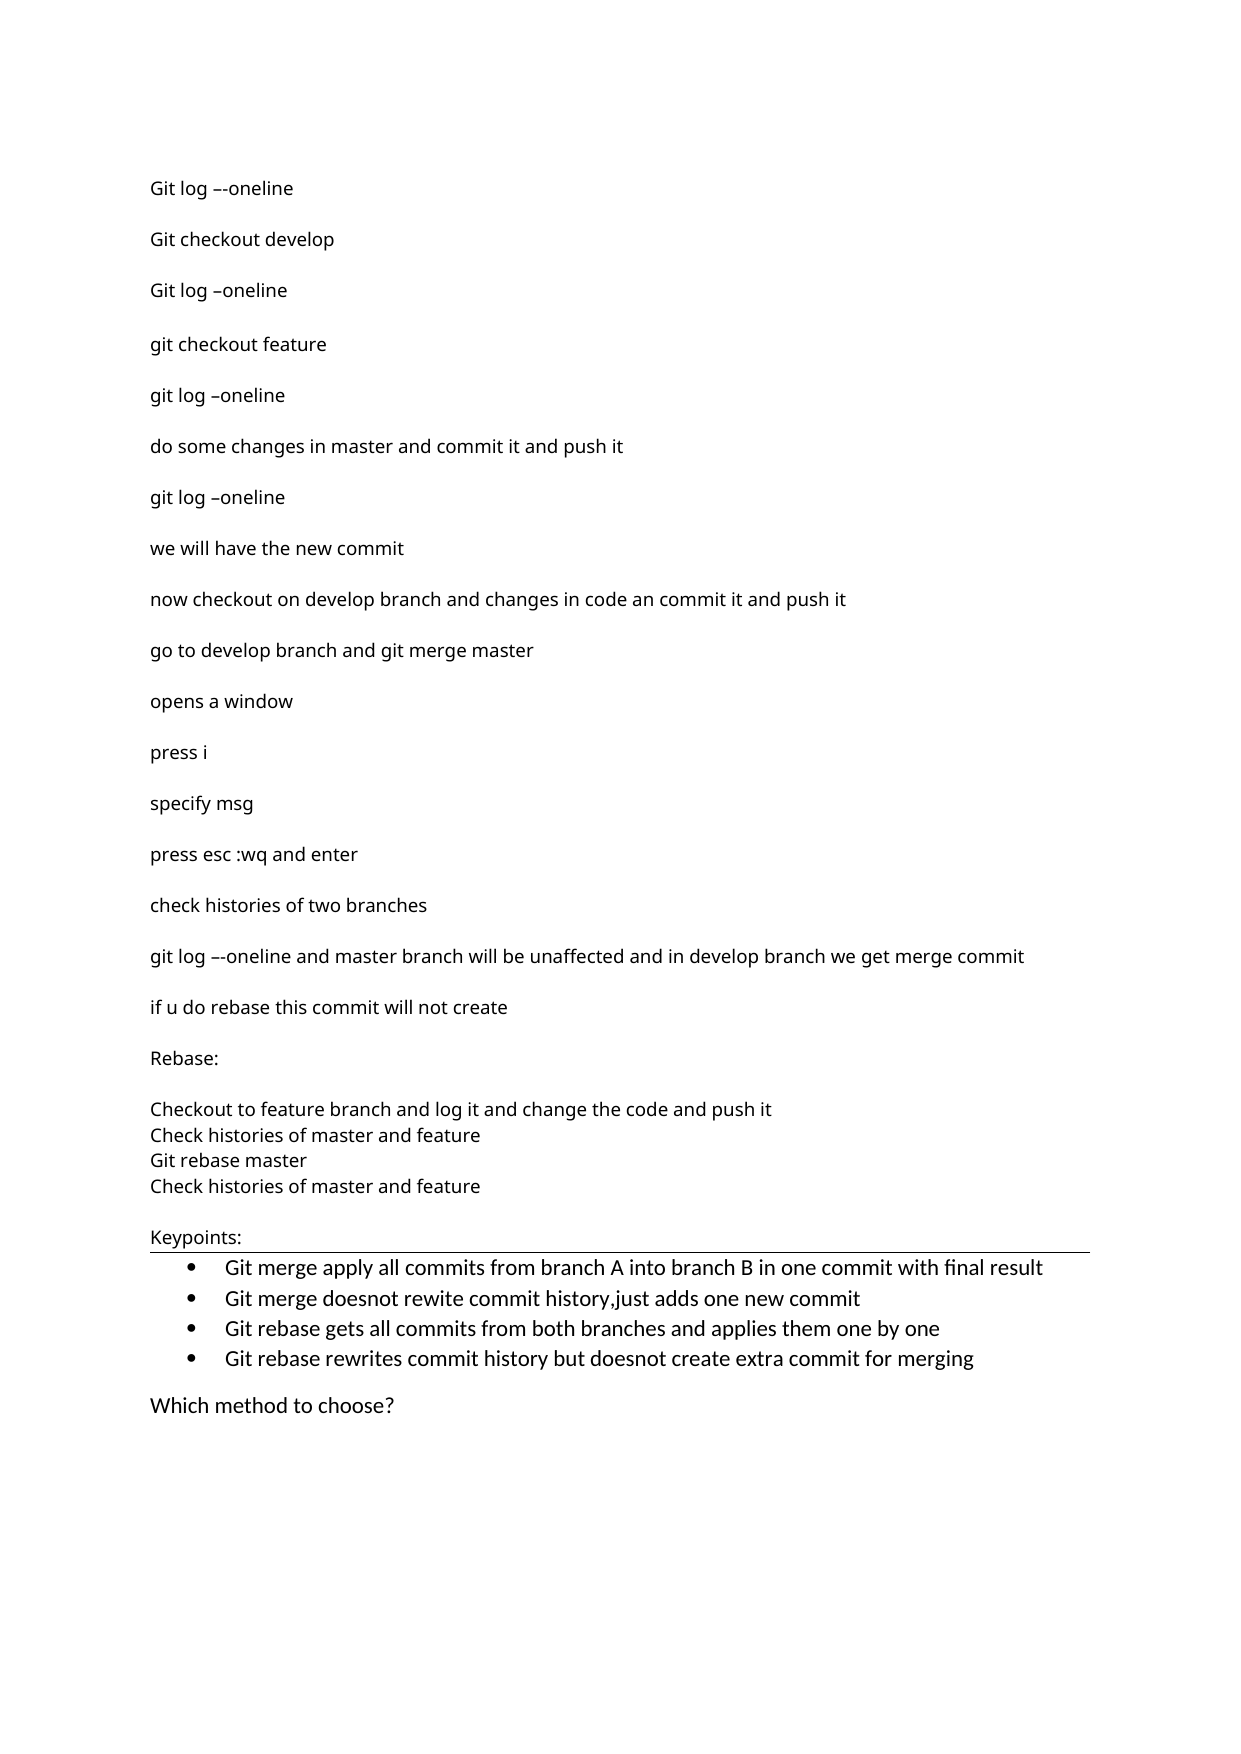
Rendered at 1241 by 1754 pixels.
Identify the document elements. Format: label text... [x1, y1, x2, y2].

text git checkout feature [150, 331, 1090, 357]
text git log –-oneline and master branch will be unaffected and in develop branch we get merge commit [150, 944, 1090, 969]
text git log –oneline [150, 382, 1090, 408]
text now checkout on develop branch and changes in code an commit it and push it [150, 586, 1090, 612]
text git log –oneline [150, 484, 1090, 510]
text Rebase: [150, 1046, 1090, 1071]
text Which method to choose? [150, 1391, 1090, 1419]
text specify msg [150, 791, 1090, 816]
list Git rebase gets all commits from both branches and applies them one by one [187, 1314, 1090, 1342]
text if u do rebase this commit will not create [150, 995, 1090, 1020]
text Check histories of master and feature [150, 1173, 1090, 1199]
text Git checkout develop [150, 227, 1090, 252]
text press esc :wq and enter [150, 842, 1090, 867]
list Git merge apply all commits from branch A into branch B in one commit with final result [187, 1253, 1090, 1282]
text go to develop branch and git merge master [150, 637, 1090, 663]
list Git rebase rewrites commit history but doesnot create extra commit for merging [187, 1344, 1090, 1372]
list Git merge doesnot rewite commit history,just adds one new commit [187, 1284, 1090, 1312]
text Git log –-oneline [150, 176, 1090, 201]
text do some changes in master and commit it and push it [150, 433, 1090, 459]
text press i [150, 739, 1090, 765]
text check histories of two branches [150, 893, 1090, 918]
text Check histories of master and feature [150, 1122, 1090, 1148]
text Keypoints: [150, 1224, 1090, 1252]
text Checkout to feature branch and log it and change the code and push it [150, 1097, 1090, 1122]
text Git rebase master [150, 1148, 1090, 1173]
text opens a window [150, 688, 1090, 714]
text Git log –oneline [150, 278, 1090, 303]
text we will have the new commit [150, 535, 1090, 561]
